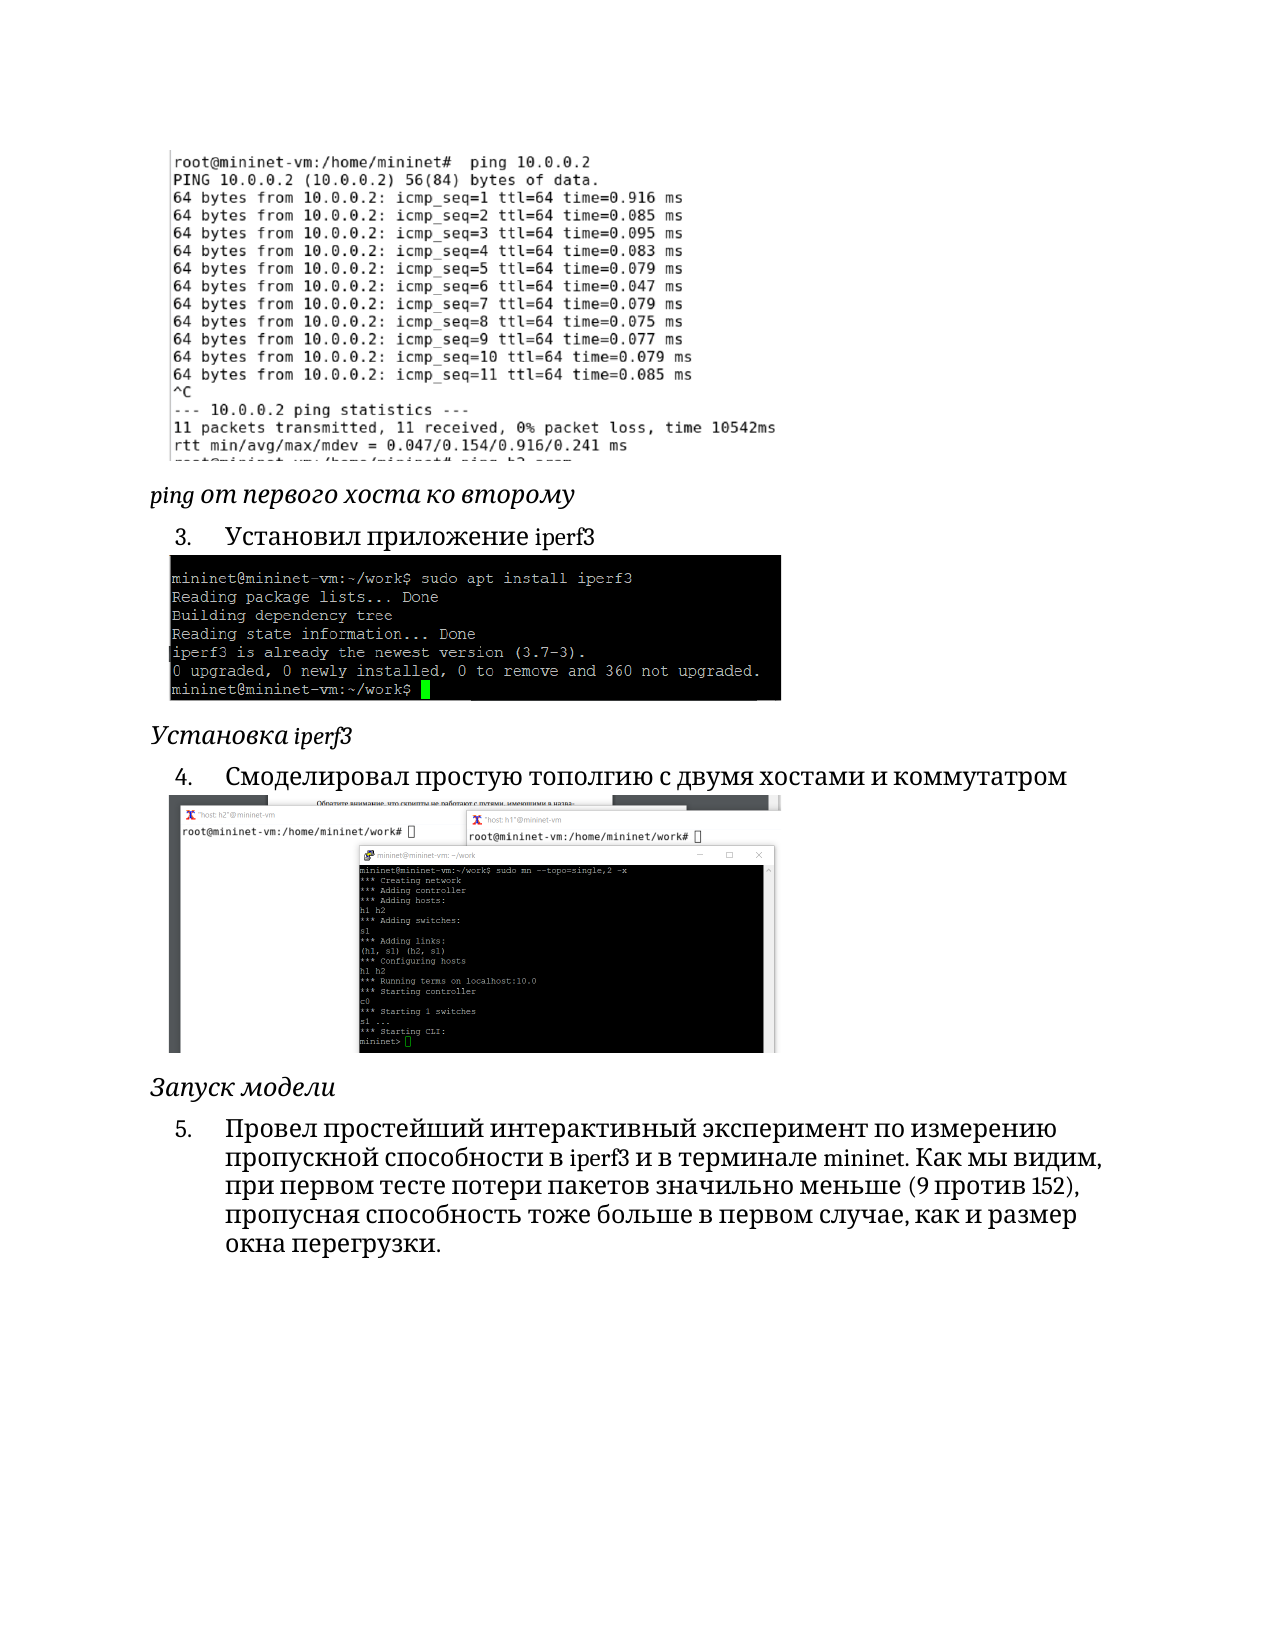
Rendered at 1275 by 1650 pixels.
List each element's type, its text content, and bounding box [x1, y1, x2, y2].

list Провел простейший интерактивный эксперимент по измерению пропускной способности в iperf3 и в терминале mininet. Как мы видим, при первом тесте потери пакетов значильно меньше (9 против 152), пропусная способность тоже больше в первом случае, как и размер окна перегрузки. [175, 1115, 1125, 1258]
list Установил приложение iperf3 [175, 522, 1125, 551]
text ping от первого хоста ко второму [150, 481, 1125, 510]
list Смоделировал простую тополгию с двумя хостами и коммутатром [175, 763, 1125, 792]
text Установка iperf3 [150, 722, 1125, 750]
text Запуск модели [150, 1073, 1125, 1102]
picture [168, 555, 782, 701]
picture [168, 795, 782, 1053]
picture [168, 150, 782, 461]
